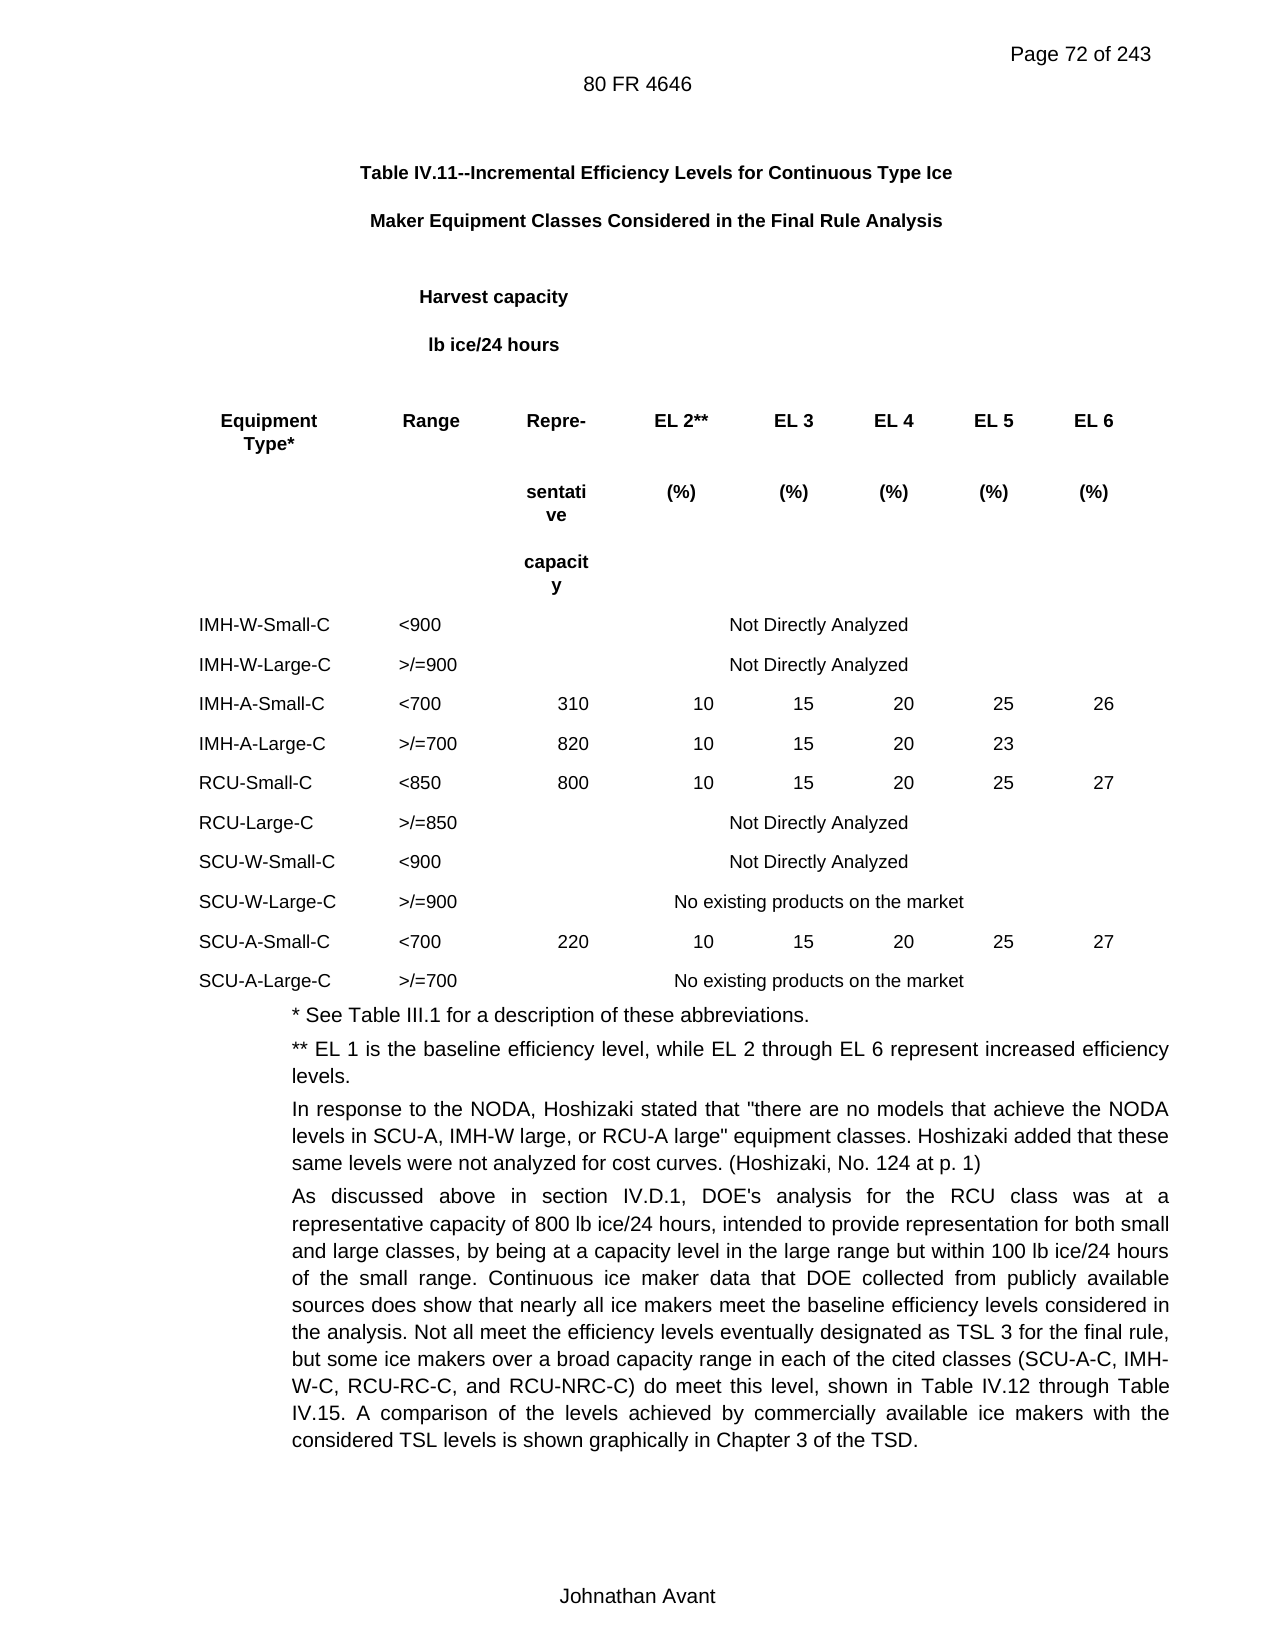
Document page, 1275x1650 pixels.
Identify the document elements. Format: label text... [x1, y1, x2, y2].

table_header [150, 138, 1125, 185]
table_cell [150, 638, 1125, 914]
text * See Table III.1 for a description of these abbreviations. [292, 1000, 1171, 1027]
text ** EL 1 is the baseline efficiency level, while EL 2 through EL 6 represent increased efficiency levels. [292, 1033, 1171, 1087]
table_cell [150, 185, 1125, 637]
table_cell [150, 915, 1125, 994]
text In response to the NODA, Hoshizaki stated that "there are no models that achieve the NODA levels in SCU-A, IMH-W large, or RCU-A large" equipment classes. Hoshizaki added that these same levels were not analyzed for cost curves. (Hoshizaki, No. 124 at p. 1) [292, 1094, 1171, 1175]
text As discussed above in section IV.D.1, DOE's analysis for the RCU class was at a representative capacity of 800 lb ice/24 hours, intended to provide representation for both small and large classes, by being at a capacity level in the large range but within 100 lb ice/24 hours of the small range. Continuous ice maker data that DOE collected from publicly available sources does show that nearly all ice makers meet the baseline efficiency levels considered in the analysis. Not all meet the efficiency levels eventually designated as TSL 3 for the final rule, but some ice makers over a broad capacity range in each of the cited classes (SCU-A-C, IMH-W-C, RCU-RC-C, and RCU-NRC-C) do meet this level, shown in Table IV.12 through Table IV.15. A comparison of the levels achieved by commercially available ice makers with the considered TSL levels is shown graphically in Chapter 3 of the TSD. [292, 1181, 1171, 1452]
